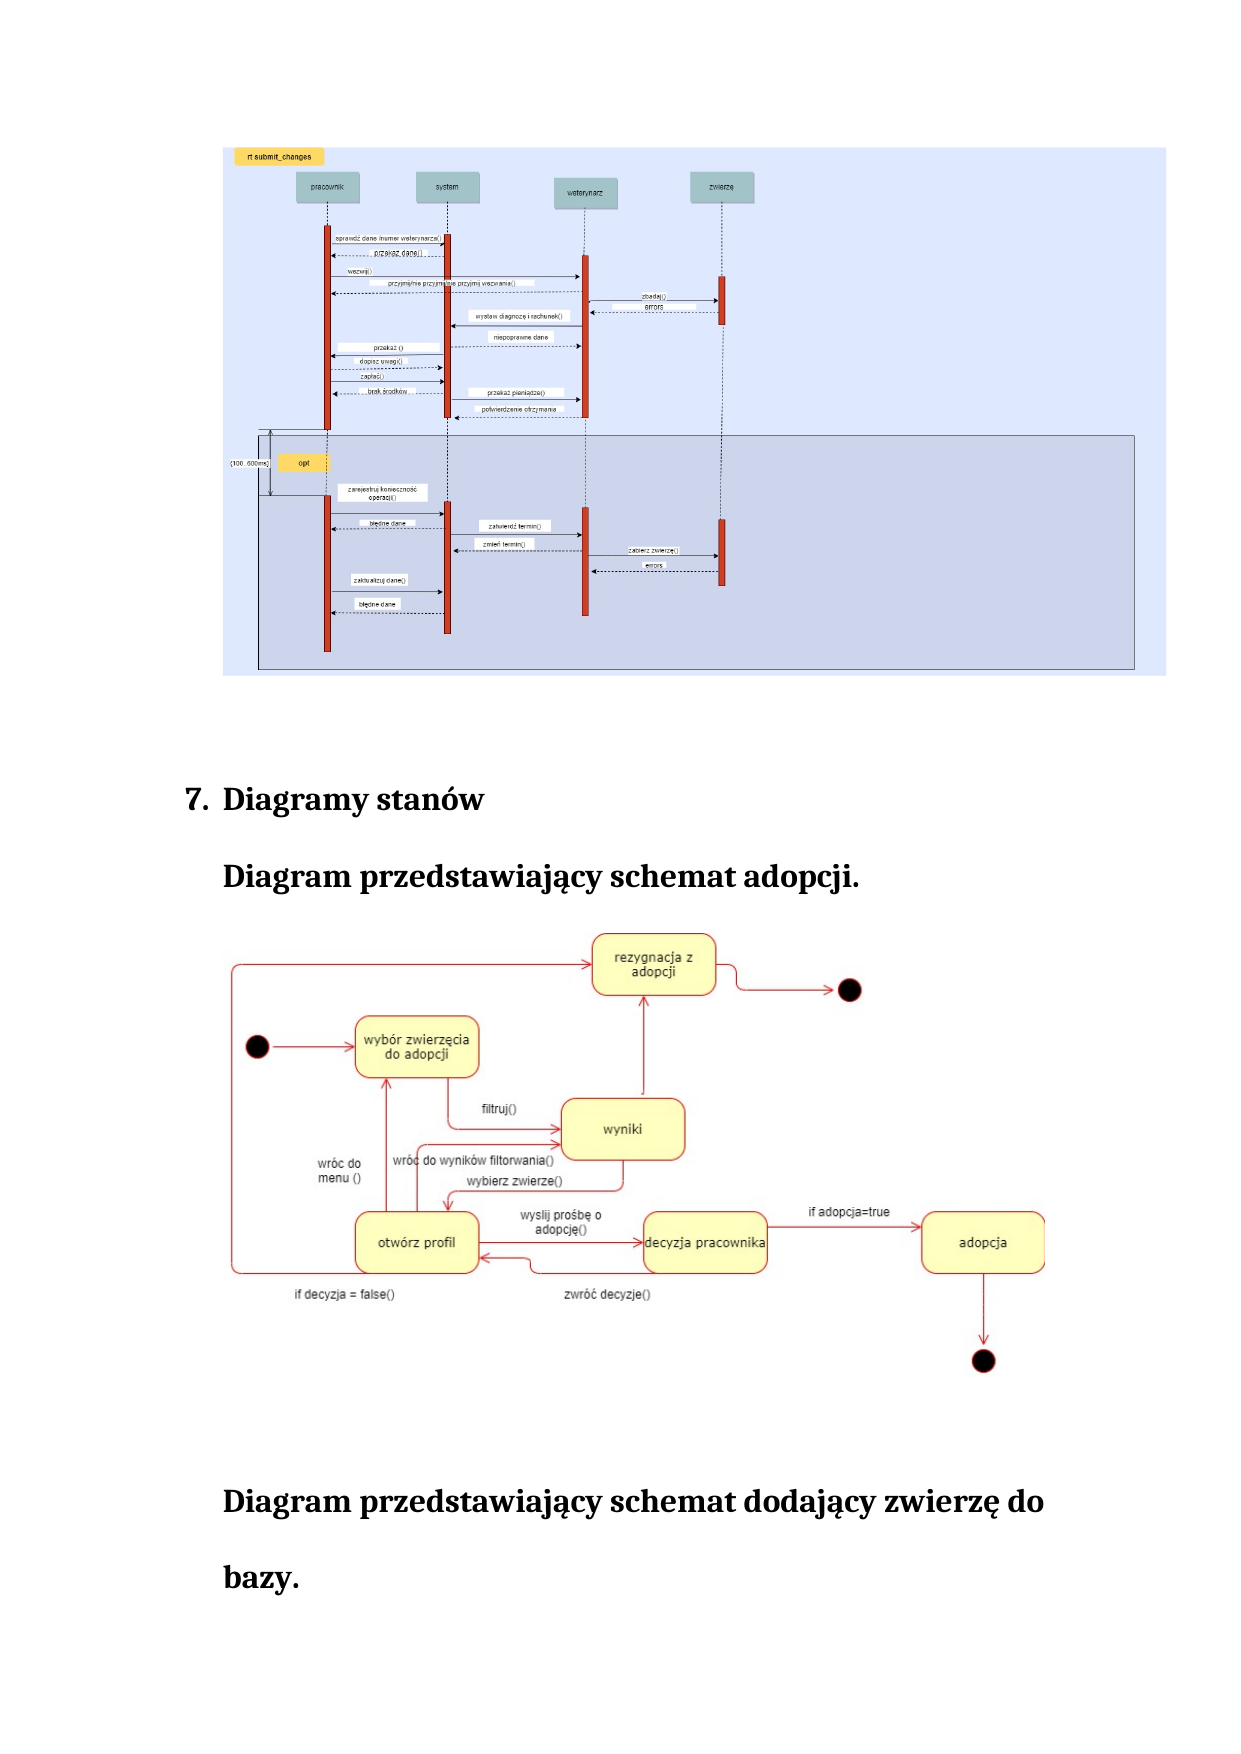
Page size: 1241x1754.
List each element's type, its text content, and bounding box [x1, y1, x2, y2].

list Diagramy stanów [185, 781, 1093, 819]
picture [222, 933, 1045, 1377]
picture [222, 147, 1167, 676]
list Diagram przedstawiający schemat adopcji. [223, 857, 1093, 896]
list Diagram przedstawiający schemat dodający zwierzę do bazy. [223, 1482, 1093, 1597]
